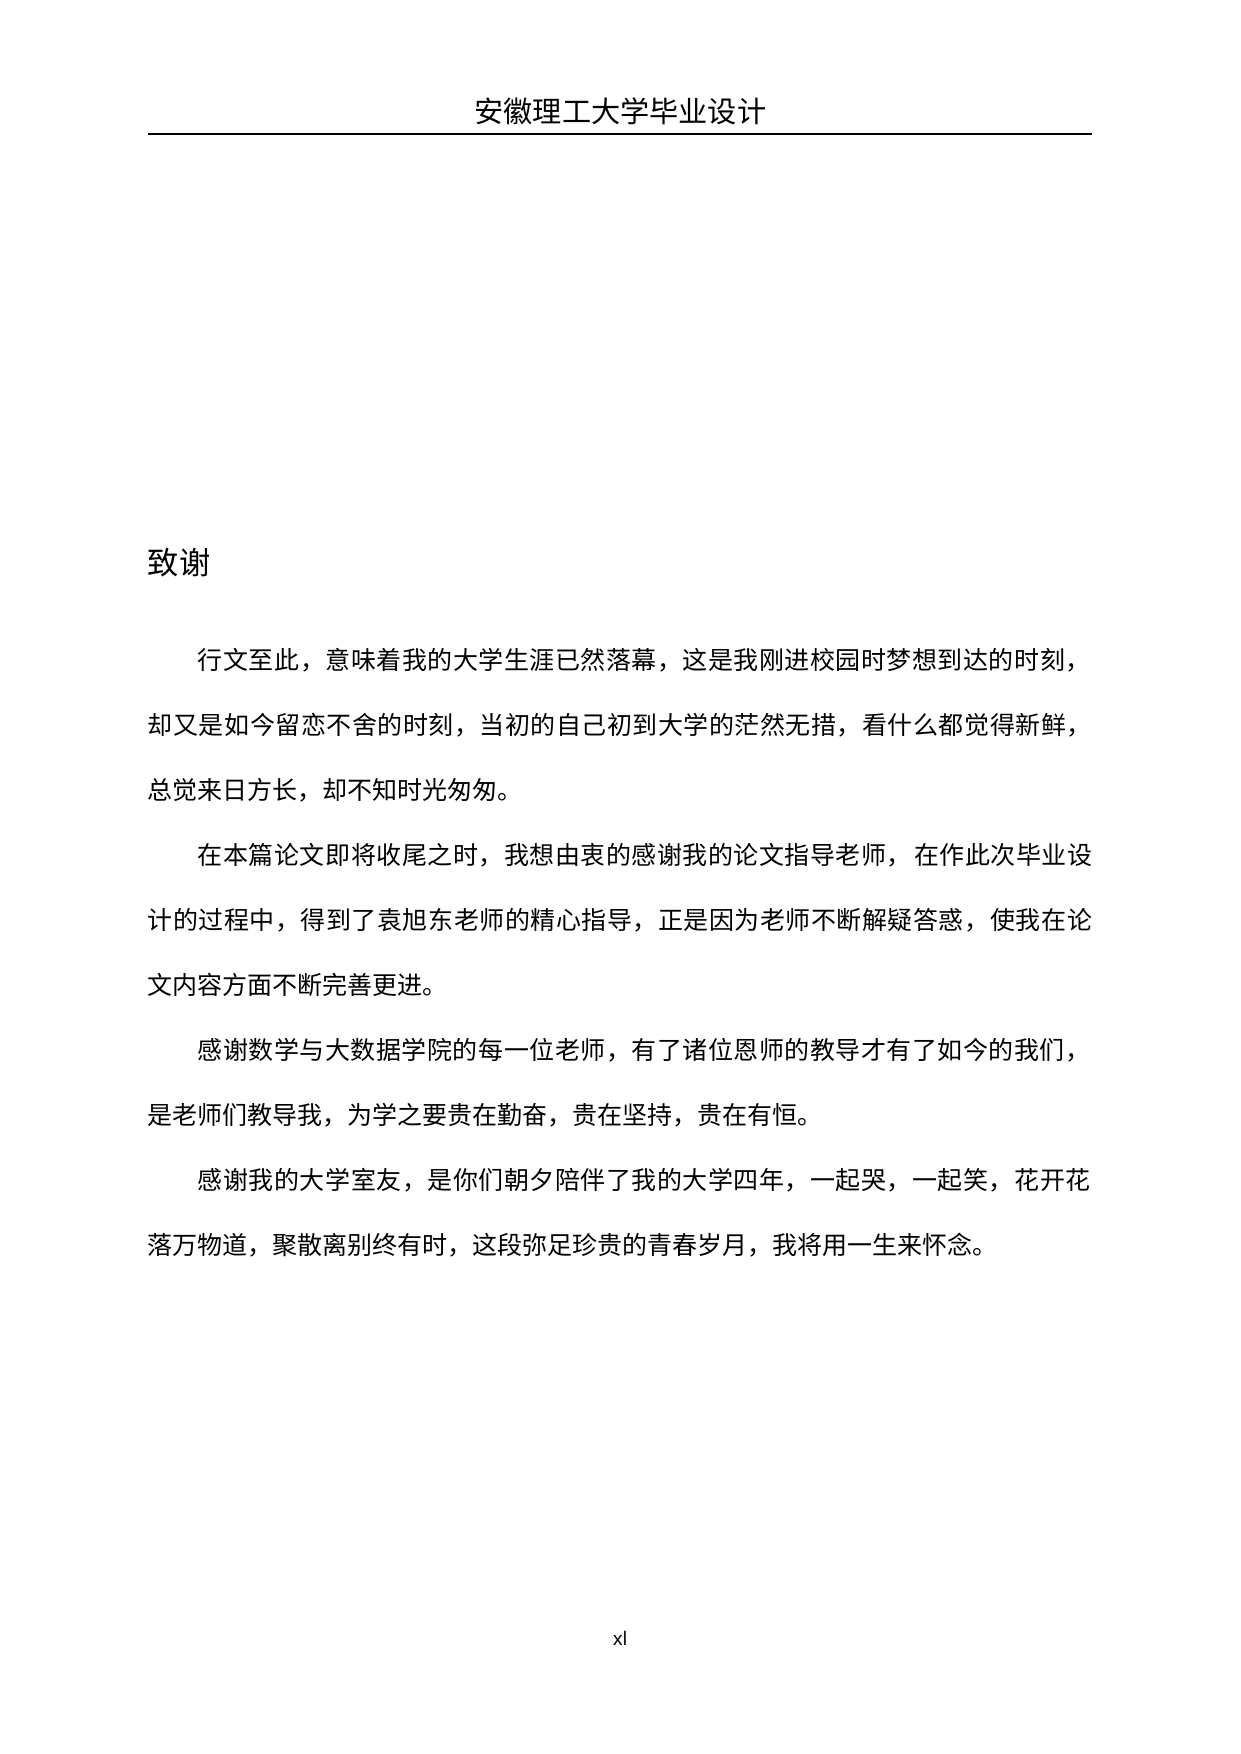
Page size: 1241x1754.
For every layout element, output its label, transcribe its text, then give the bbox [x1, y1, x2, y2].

text 行文至此，意味着我的大学生涯已然落幕，这是我刚进校园时梦想到达的时刻，却又是如今留恋不舍的时刻，当初的自己初到大学的茫然无措，看什么都觉得新鲜，总觉来日方长，却不知时光匆匆。 [148, 626, 1092, 821]
text 在本篇论文即将收尾之时，我想由衷的感谢我的论文指导老师，在作此次毕业设计的过程中，得到了袁旭东老师的精心指导，正是因为老师不断解疑答惑，使我在论文内容方面不断完善更进。 [148, 821, 1092, 1016]
text 感谢我的大学室友，是你们朝夕陪伴了我的大学四年，一起哭，一起笑，花开花落万物道，聚散离别终有时，这段弥足珍贵的青春岁月，我将用一生来怀念。 [148, 1146, 1092, 1276]
text 感谢数学与大数据学院的每一位老师，有了诸位恩师的教导才有了如今的我们，是老师们教导我，为学之要贵在勤奋，贵在坚持，贵在有恒。 [148, 1016, 1092, 1146]
subtitle 致谢 [148, 528, 1092, 593]
